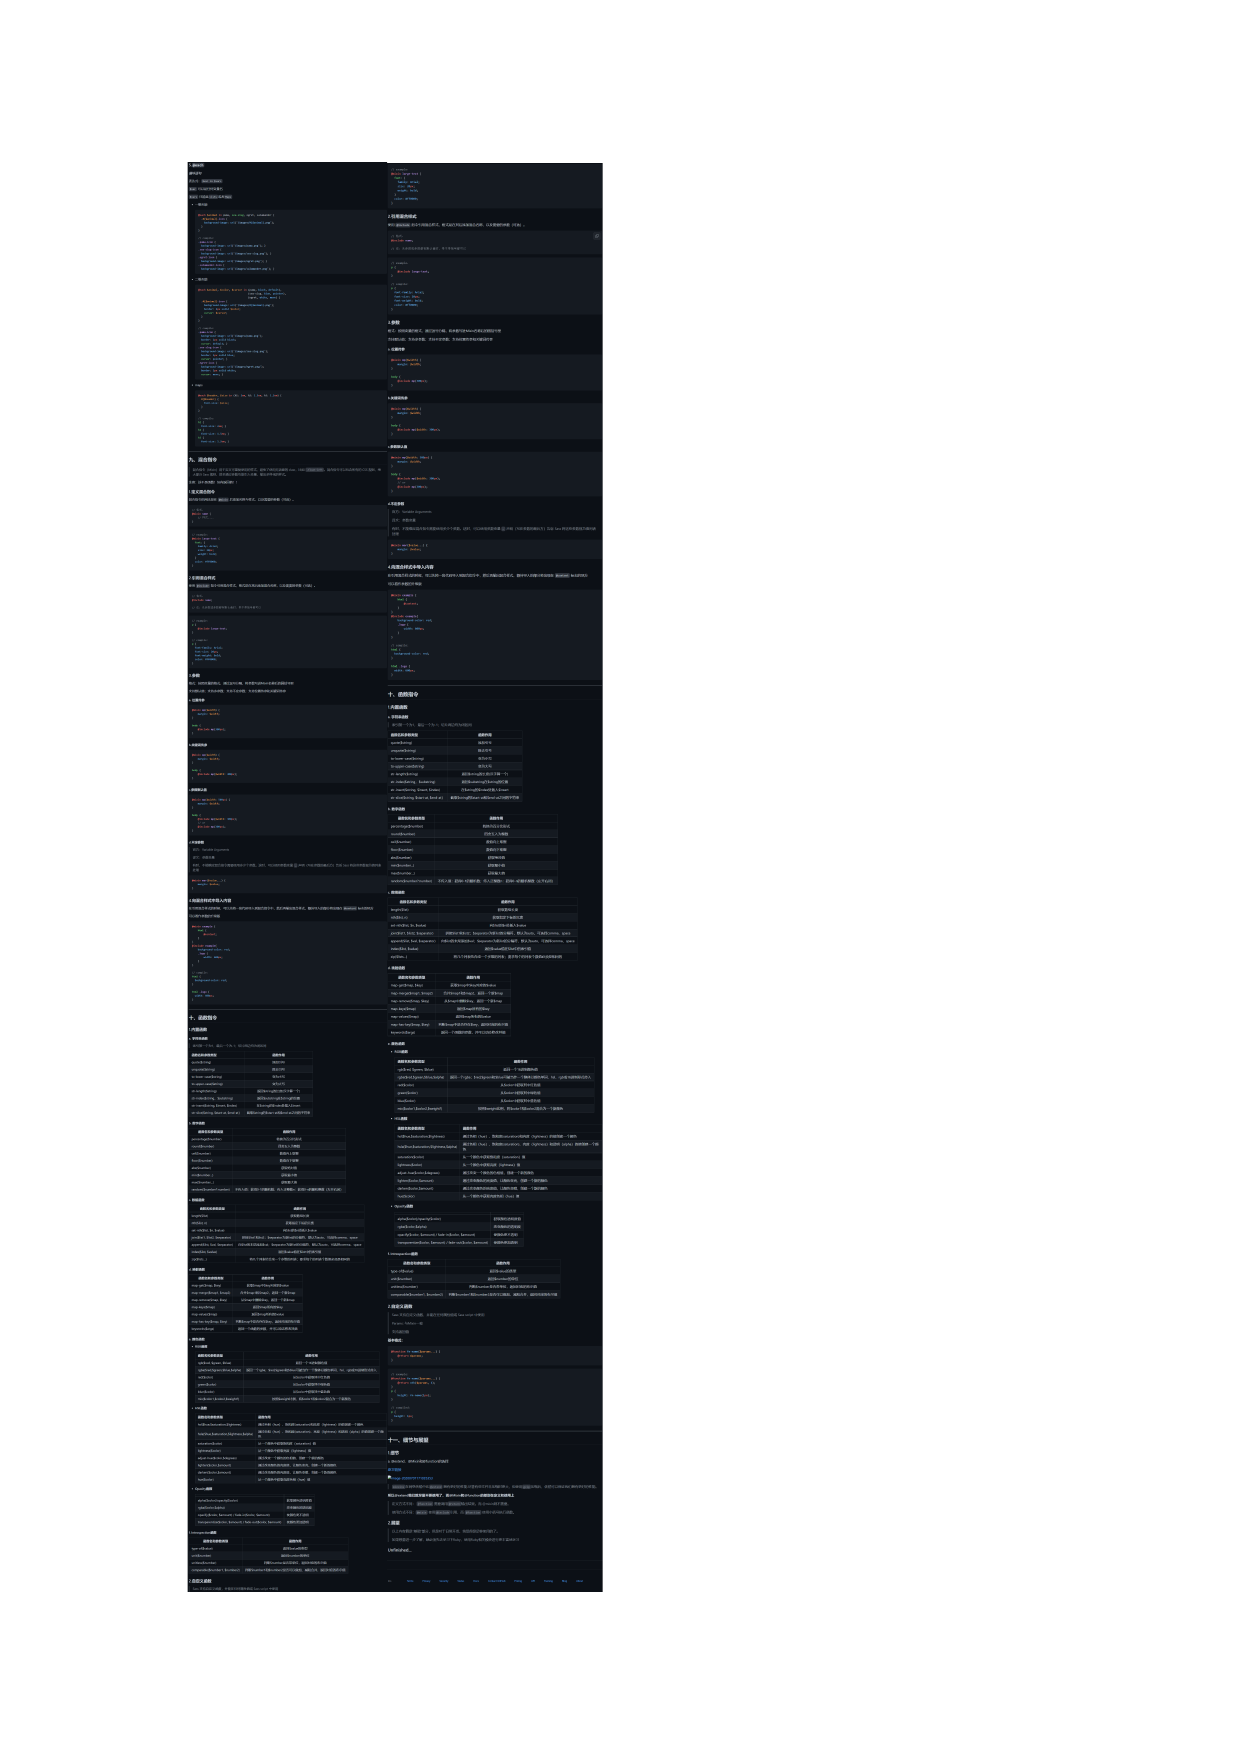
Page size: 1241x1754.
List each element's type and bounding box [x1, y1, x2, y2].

picture [187, 162, 603, 1592]
